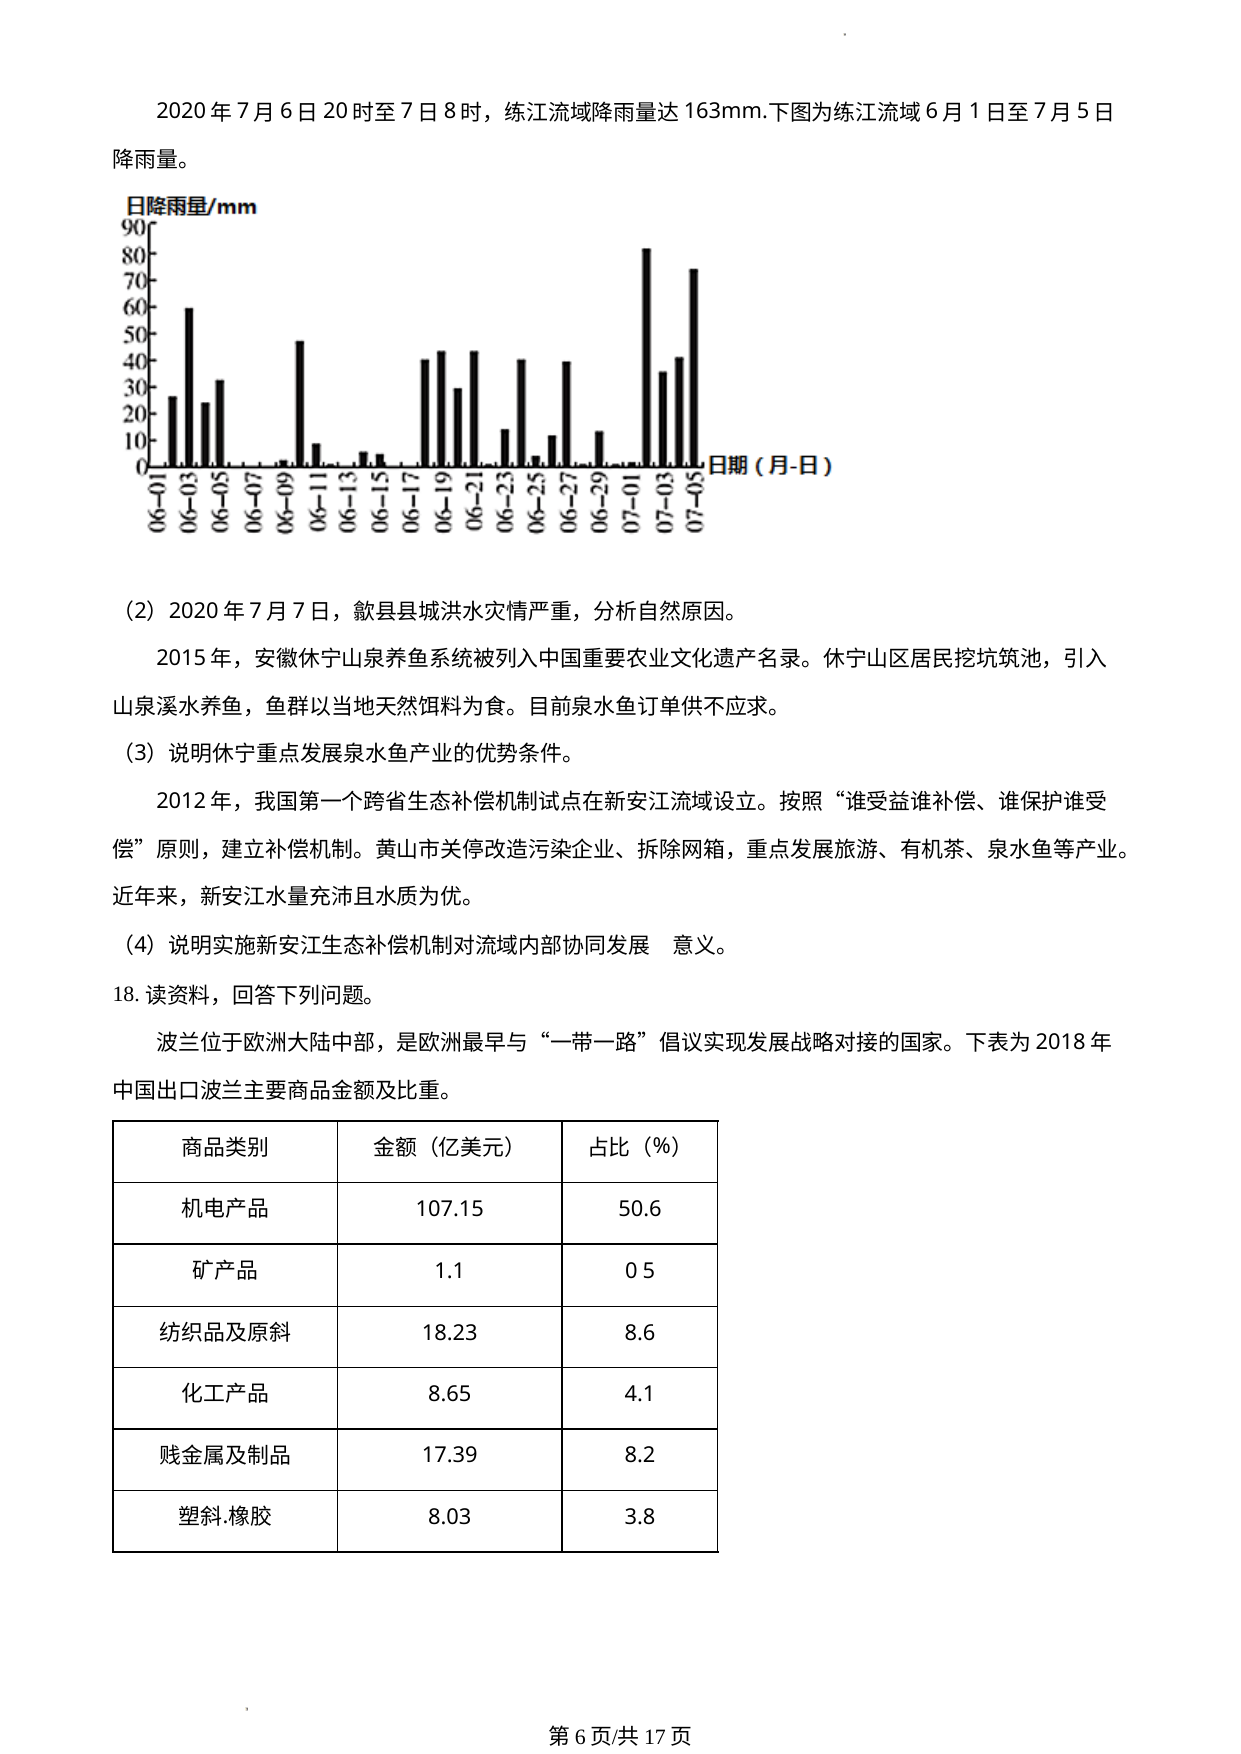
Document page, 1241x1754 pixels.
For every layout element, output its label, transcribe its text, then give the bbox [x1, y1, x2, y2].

text 18. 读资料，回答下列问题。 [112, 978, 1128, 1009]
table_header 商品类别 [114, 1122, 337, 1182]
table_cell 化工产品 [114, 1368, 337, 1428]
table_cell 8.65 [338, 1368, 561, 1428]
table_cell 贱金属及制品 [114, 1430, 337, 1489]
text （3）说明休宁重点发展泉水鱼产业的优势条件。 [112, 736, 1128, 768]
text 2020年7月6日20时至7日8时，练江流域降雨量达163mm.下图为练江流域6月1日至7月5日降雨量。 [112, 94, 1128, 174]
text 2012年，我国第一个跨省生态补偿机制试点在新安江流域设立。按照“谁受益谁补偿、谁保护谁受偿”原则，建立补偿机制。黄山市关停改造污染企业、拆除网箱，重点发展旅游、有机茶、泉水鱼等产业。近年来，新安江水量充沛且水质为优。 [112, 784, 1128, 911]
table_cell 机电产品 [114, 1183, 337, 1243]
table_cell 矿产品 [114, 1245, 337, 1306]
picture [112, 189, 836, 544]
text 波兰位于欧洲大陆中部，是欧洲最早与“一带一路”倡议实现发展战略对接的国家。下表为2018年中国出口波兰主要商品金额及比重。 [112, 1025, 1128, 1104]
table_cell 1.1 [338, 1245, 561, 1306]
table_header 占比（%） [563, 1122, 717, 1182]
text （2）2020年7月7日，歙县县城洪水灾情严重，分析自然原因。 [112, 594, 1128, 626]
text 2015年，安徽休宁山泉养鱼系统被列入中国重要农业文化遗产名录。休宁山区居民挖坑筑池，引入山泉溪水养鱼，鱼群以当地天然饵料为食。目前泉水鱼订单供不应求。 [112, 641, 1128, 721]
table_cell 18.23 [338, 1307, 561, 1367]
table_cell 05 [563, 1245, 717, 1306]
table_cell 4.1 [563, 1368, 717, 1428]
table_cell 8.03 [338, 1491, 561, 1551]
table_cell 8.2 [563, 1430, 717, 1489]
table_cell 17.39 [338, 1430, 561, 1489]
table_cell 塑斜.橡胶 [114, 1491, 337, 1551]
table_cell 纺织品及原斜 [114, 1307, 337, 1367]
text （4）说明实施新安江生态补偿机制对流域内部协同发展意义。 [112, 927, 1128, 962]
table_cell 107.15 [338, 1183, 561, 1243]
table_cell 8.6 [563, 1307, 717, 1367]
table_header 金额（亿美元） [338, 1122, 561, 1182]
table_cell 3.8 [563, 1491, 717, 1551]
table_cell 50.6 [563, 1183, 717, 1243]
